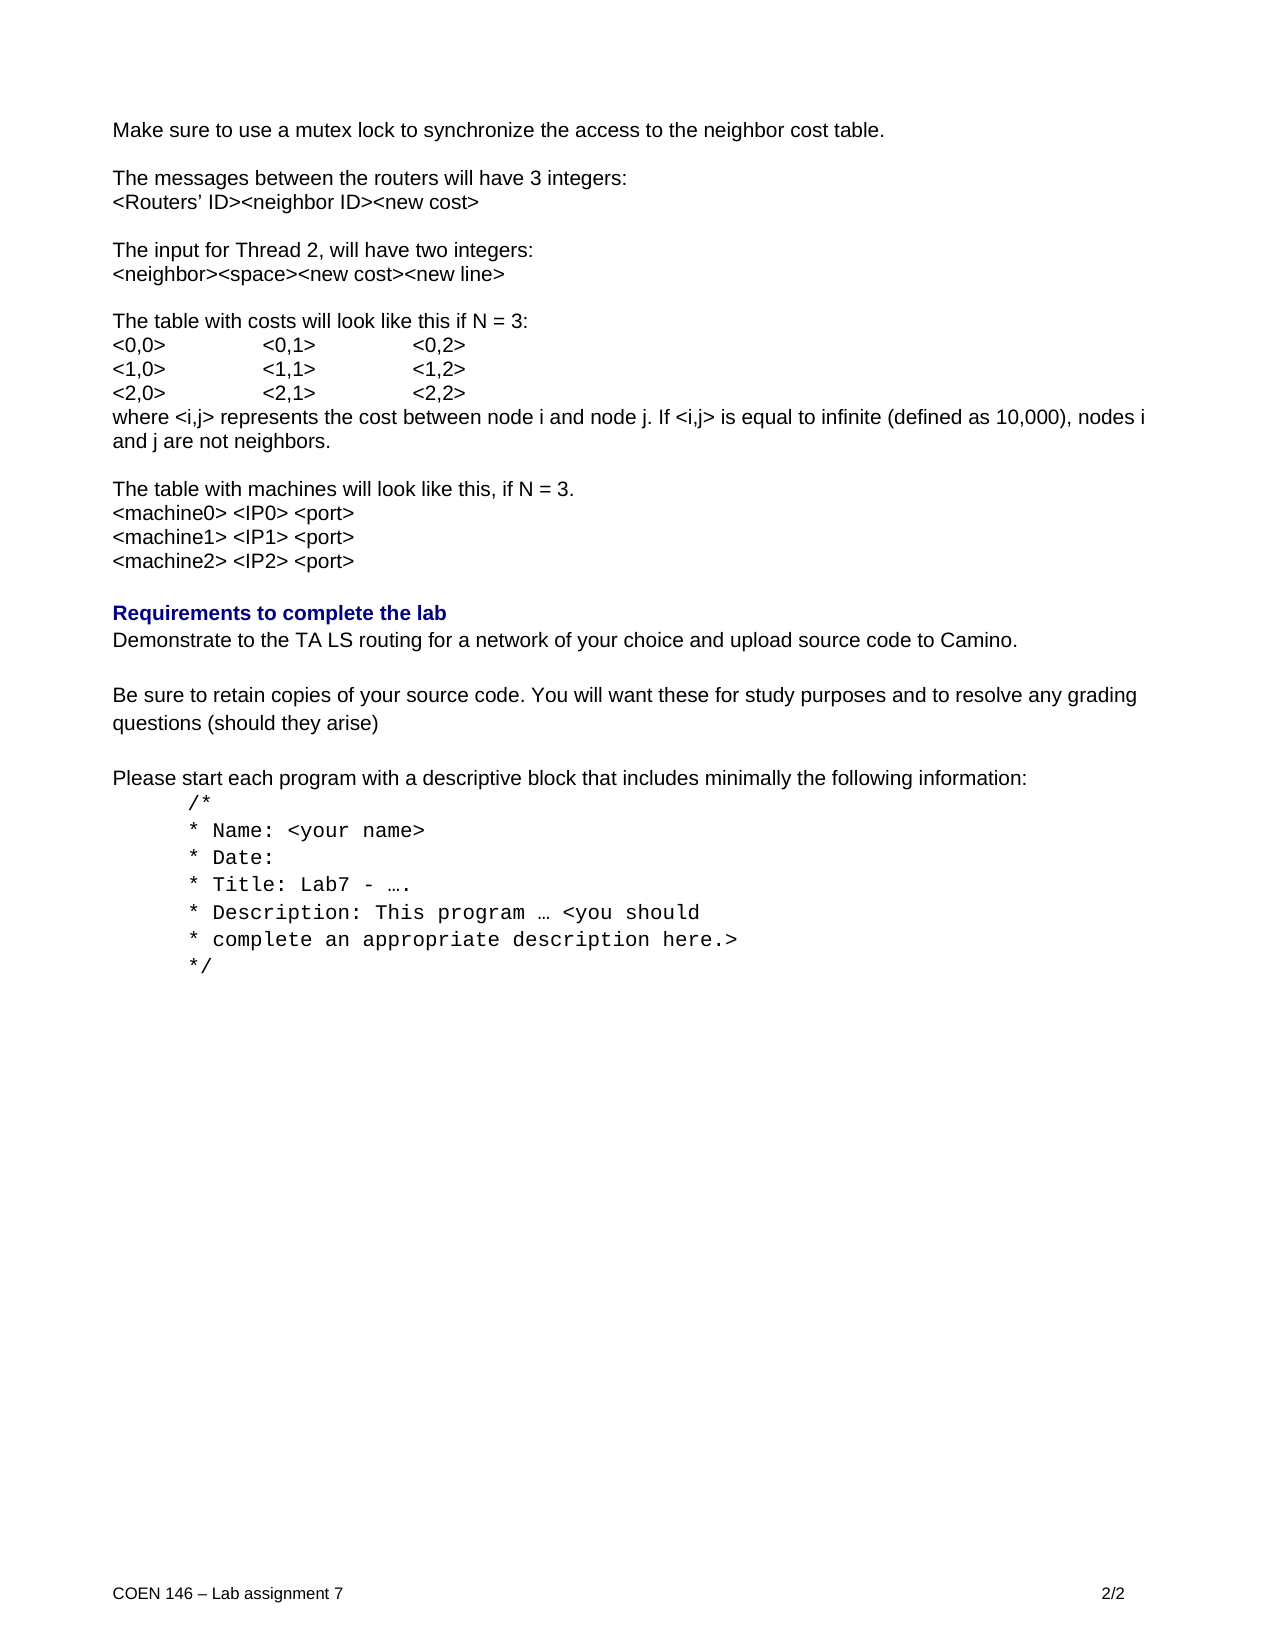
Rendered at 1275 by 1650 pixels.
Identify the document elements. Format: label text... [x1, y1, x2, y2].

text <0,0> <0,1> <0,2> [112, 333, 1162, 357]
text <machine2> <IP2> <port> [112, 549, 1162, 573]
text The messages between the routers will have 3 integers: [112, 166, 1162, 189]
text <neighbor><space><new cost><new line> [112, 261, 1162, 285]
text <2,0> <2,1> <2,2> [112, 381, 1162, 405]
text The table with machines will look like this, if N = 3. [112, 477, 1162, 501]
text * Title: Lab7 - …. [187, 874, 1162, 898]
text The table with costs will look like this if N = 3: [112, 309, 1162, 333]
text * complete an appropriate description here.> [187, 929, 1162, 952]
text * Name: <your name> [187, 820, 1162, 844]
text The input for Thread 2, will have two integers: [112, 237, 1162, 261]
text /* [187, 793, 1162, 817]
text * Date: [187, 847, 1162, 871]
text */ [112, 956, 1162, 980]
text Demonstrate to the TA LS routing for a network of your choice and upload source code to Camino. [112, 628, 1162, 652]
text <1,0> <1,1> <1,2> [112, 357, 1162, 381]
text <machine1> <IP1> <port> [112, 525, 1162, 549]
text <Routers’ ID><neighbor ID><new cost> [112, 189, 1162, 213]
text <machine0> <IP0> <port> [112, 501, 1162, 525]
text Requirements to complete the lab [112, 600, 1162, 624]
text Please start each program with a descriptive block that includes minimally the following information: [112, 765, 1162, 789]
text Make sure to use a mutex lock to synchronize the access to the neighbor cost table. [112, 118, 1162, 142]
text * Description: This program … <you should [187, 902, 1162, 925]
text where <i,j> represents the cost between node i and node j. If <i,j> is equal to infinite (defined as 10,000), nodes i and j are not neighbors. [112, 405, 1162, 453]
text Be sure to retain copies of your source code. You will want these for study purposes and to resolve any grading questions (should they arise) [112, 683, 1162, 734]
